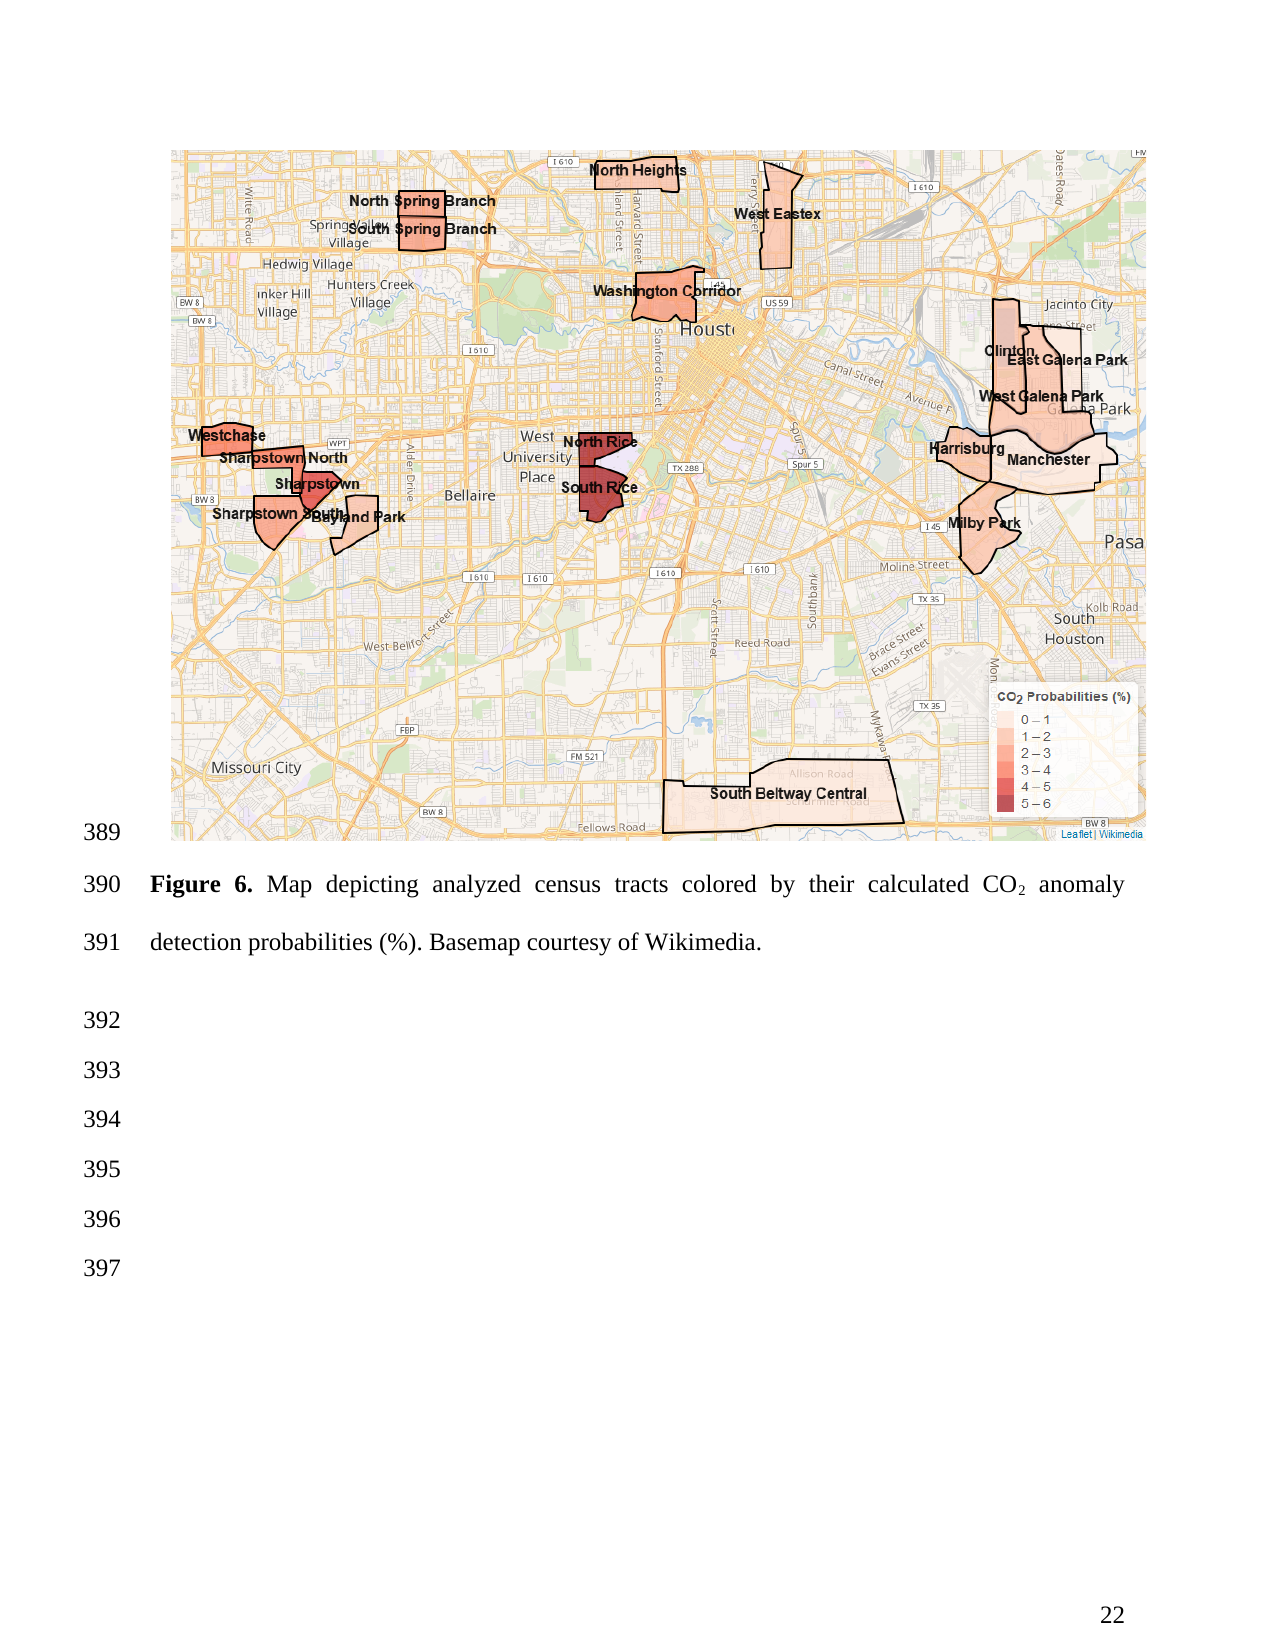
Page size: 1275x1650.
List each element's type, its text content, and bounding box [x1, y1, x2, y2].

picture [171, 150, 1147, 841]
text Figure 6. Map depicting analyzed census tracts colored by their calculated CO2 anomaly detection probabilities (%). Basemap courtesy of Wikimedia. [150, 869, 1125, 956]
